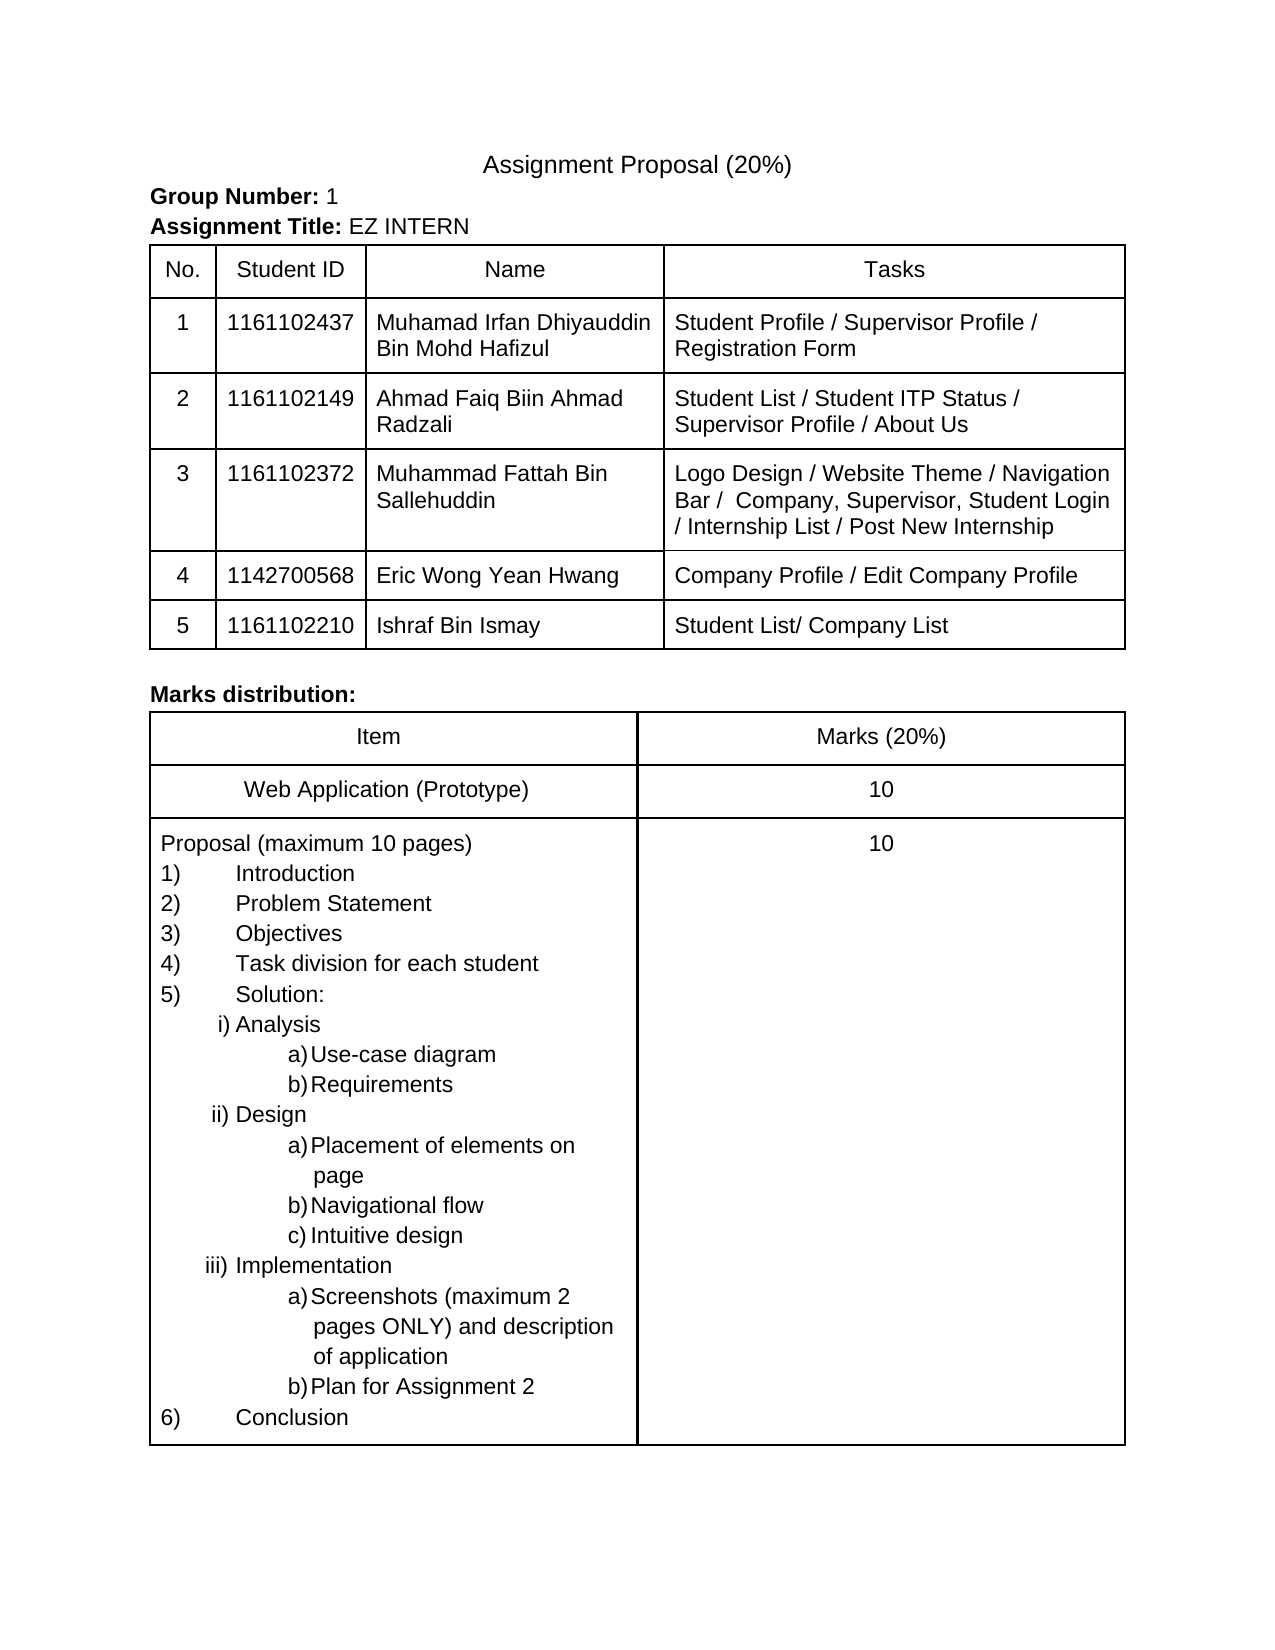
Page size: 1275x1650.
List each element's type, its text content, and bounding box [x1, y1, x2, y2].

table_cell Proposal (maximum 10 pages) 1) Introduction 2) Problem Statement 3) Objectives 4) Task division for each student 5) Solution: i) Analysis a) Use-case diagram b) Requirements ii) Design a) Placement of elements on page b) Navigational flow c) Intuitive design iii) Implementation a) Screenshots (maximum 2 pages ONLY) and description of application b) Plan for Assignment 2 6) Conclusion [151, 819, 636, 1444]
table_header No. [151, 246, 215, 297]
table_cell Muhammad Fattah Bin Sallehuddin [367, 450, 663, 550]
table_cell Ahmad Faiq Biin Ahmad Radzali [367, 374, 663, 448]
table_header Marks (20%) [639, 713, 1124, 764]
table_cell 1161102437 [217, 299, 365, 372]
table_cell 10 [639, 766, 1124, 817]
table_cell Student List/ Company List [665, 601, 1124, 648]
text Marks distribution: [150, 681, 1125, 707]
text Assignment Title: EZ INTERN [150, 213, 1125, 239]
table_cell 1 [151, 299, 215, 372]
table_cell 10 [639, 819, 1124, 1444]
table_cell Muhamad Irfan Dhiyauddin Bin Mohd Hafizul [367, 299, 663, 372]
table_cell Web Application (Prototype) [151, 766, 636, 817]
table_cell Company Profile / Edit Company Profile [665, 551, 1124, 599]
text Group Number: 1 [150, 183, 1125, 209]
table_cell 1161102149 [217, 374, 365, 448]
table_cell 1161102372 [217, 450, 365, 550]
table_cell Student Profile / Supervisor Profile / Registration Form [665, 299, 1124, 372]
table_header Tasks [665, 246, 1124, 297]
table_cell 5 [151, 601, 215, 648]
table_cell Logo Design / Website Theme / Navigation Bar / Company, Supervisor, Student Login / Internship List / Post New Internship [665, 450, 1124, 550]
table_cell 1161102210 [217, 601, 365, 648]
text Assignment Proposal (20%) [150, 150, 1125, 179]
table_cell 1142700568 [217, 552, 365, 599]
table_cell 3 [151, 450, 215, 550]
table_cell 4 [151, 552, 215, 599]
table_header Name [367, 246, 663, 297]
table_cell Ishraf Bin Ismay [367, 601, 663, 648]
table_header Item [151, 713, 636, 764]
table_cell Eric Wong Yean Hwang [367, 552, 663, 599]
table_header Student ID [217, 246, 365, 297]
table_cell Student List / Student ITP Status / Supervisor Profile / About Us [665, 374, 1124, 448]
table_cell 2 [151, 374, 215, 448]
